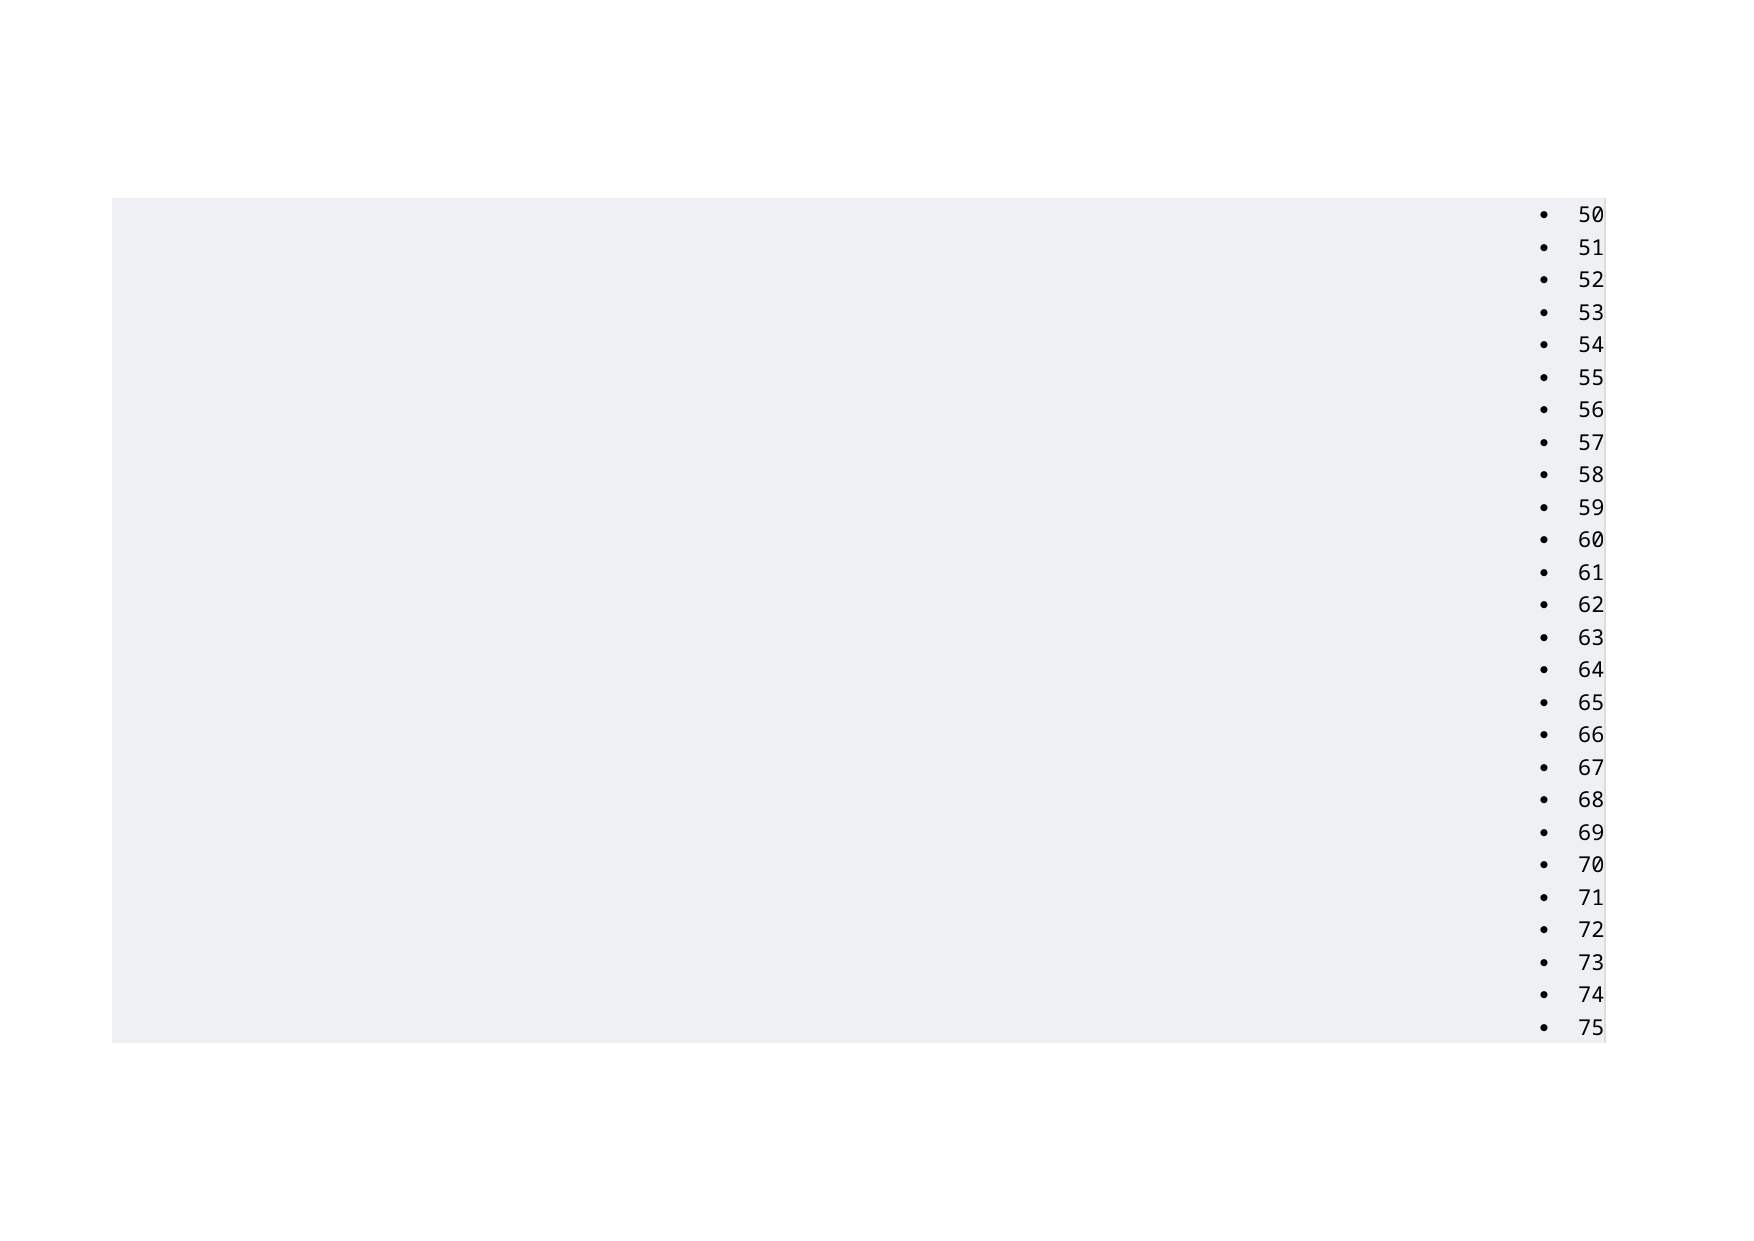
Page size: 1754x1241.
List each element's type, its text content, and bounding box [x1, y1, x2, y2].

list 53 [112, 295, 1604, 328]
list 55 [112, 360, 1604, 393]
list 62 [112, 588, 1604, 620]
list 52 [112, 263, 1604, 295]
list 63 [112, 620, 1604, 653]
list 56 [112, 393, 1604, 425]
list 50 [112, 198, 1604, 230]
list 73 [112, 945, 1604, 978]
list 74 [112, 978, 1604, 1010]
list 69 [112, 815, 1604, 848]
list 61 [112, 555, 1604, 588]
list 72 [112, 913, 1604, 945]
list 54 [112, 328, 1604, 360]
list 70 [112, 848, 1604, 880]
list 71 [112, 880, 1604, 913]
list 68 [112, 783, 1604, 815]
list 60 [112, 523, 1604, 555]
list 75 [112, 1010, 1604, 1043]
list 51 [112, 230, 1604, 263]
list 59 [112, 490, 1604, 523]
list 65 [112, 685, 1604, 718]
list 57 [112, 425, 1604, 458]
list 66 [112, 718, 1604, 750]
list 58 [112, 458, 1604, 490]
list 67 [112, 750, 1604, 783]
list 64 [112, 653, 1604, 685]
